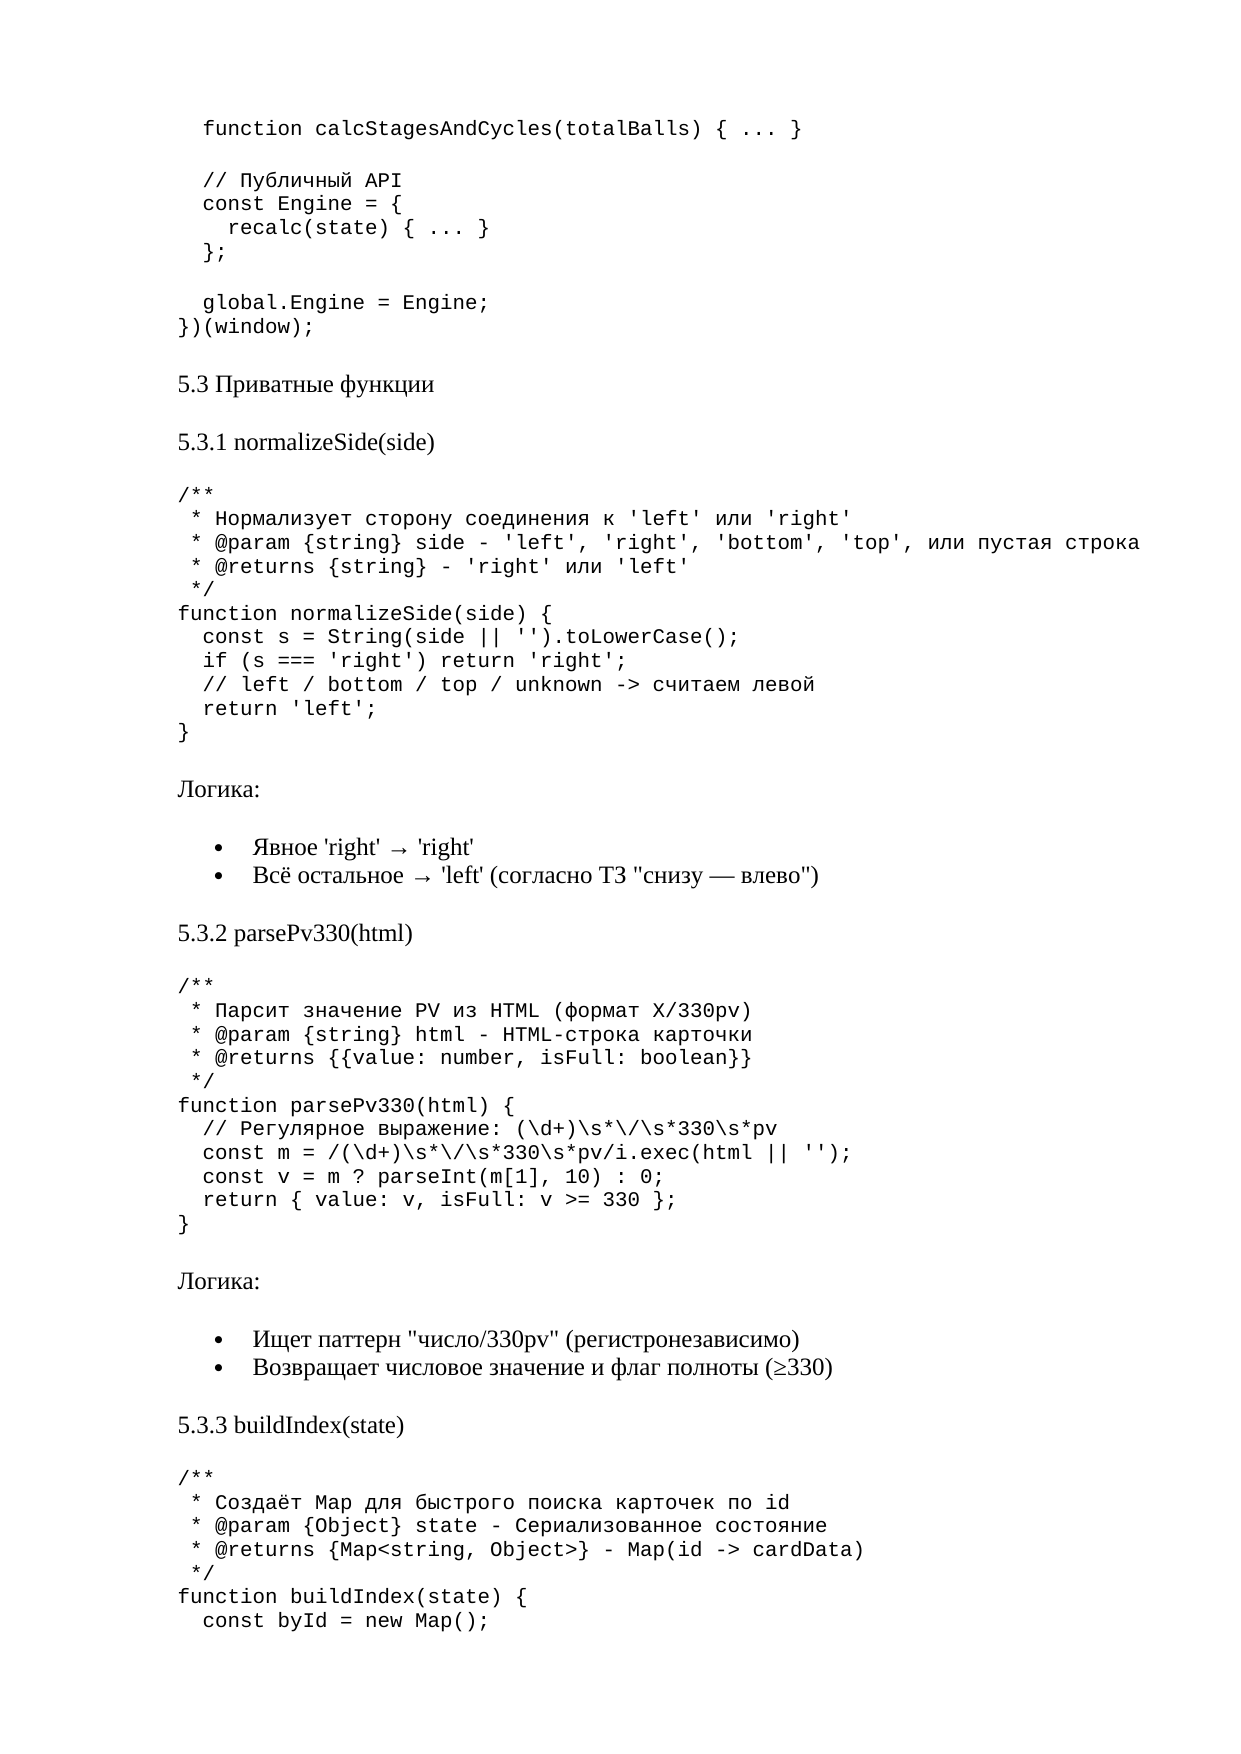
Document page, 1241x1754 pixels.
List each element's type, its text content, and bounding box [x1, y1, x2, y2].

text * Создаёт Map для быстрого поиска карточек по id [177, 1492, 1152, 1516]
text 5.3 Приватные функции [177, 369, 1152, 398]
text function calcStagesAndCycles(totalBalls) { ... } [177, 118, 1152, 142]
text const v = m ? parseInt(m[1], 10) : 0; [177, 1166, 1152, 1189]
list Всё остальное → 'left' (согласно ТЗ "снизу — влево") [215, 861, 1152, 889]
text function parsePv330(html) { [177, 1095, 1152, 1118]
text const Engine = { [177, 193, 1152, 217]
text return { value: v, isFull: v >= 330 }; [177, 1189, 1152, 1213]
text return 'left'; [177, 697, 1152, 721]
text * Нормализует сторону соединения к 'left' или 'right' [177, 508, 1152, 532]
list Ищет паттерн "число/330pv" (регистронезависимо) [215, 1324, 1152, 1352]
text 5.3.2 parsePv330(html) [177, 918, 1152, 947]
text if (s === 'right') return 'right'; [177, 650, 1152, 674]
text * @returns {Map<string, Object>} - Map(id -> cardData) [177, 1539, 1152, 1563]
text global.Engine = Engine; [177, 292, 1152, 316]
text })(window); [177, 316, 1152, 340]
text /** [177, 976, 1152, 1000]
text Логика: [177, 774, 1152, 803]
text function buildIndex(state) { [177, 1586, 1152, 1610]
text Логика: [177, 1266, 1152, 1294]
text // Регулярное выражение: (\d+)\s*\/\s*330\s*pv [177, 1118, 1152, 1142]
text 5.3.1 normalizeSide(side) [177, 427, 1152, 456]
text }; [177, 241, 1152, 264]
list Возвращает числовое значение и флаг полноты (≥330) [215, 1352, 1152, 1381]
text * @returns {{value: number, isFull: boolean}} [177, 1047, 1152, 1071]
text */ [177, 1071, 1152, 1095]
text * Парсит значение PV из HTML (формат X/330pv) [177, 1000, 1152, 1024]
list Явное 'right' → 'right' [215, 832, 1152, 861]
text /** [177, 1468, 1152, 1492]
text 5.3.3 buildIndex(state) [177, 1410, 1152, 1439]
text const byId = new Map(); [177, 1610, 1152, 1634]
text // left / bottom / top / unknown -> считаем левой [177, 674, 1152, 697]
text */ [177, 579, 1152, 603]
text const m = /(\d+)\s*\/\s*330\s*pv/i.exec(html || ''); [177, 1142, 1152, 1166]
text const s = String(side || '').toLowerCase(); [177, 627, 1152, 650]
text * @param {Object} state - Сериализованное состояние [177, 1516, 1152, 1539]
text // Публичный API [177, 170, 1152, 193]
text function normalizeSide(side) { [177, 603, 1152, 627]
text /** [177, 485, 1152, 508]
text } [177, 721, 1152, 745]
text * @param {string} side - 'left', 'right', 'bottom', 'top', или пустая строка [177, 532, 1152, 556]
text * @param {string} html - HTML-строка карточки [177, 1024, 1152, 1047]
text */ [177, 1563, 1152, 1586]
text recalc(state) { ... } [177, 217, 1152, 241]
text } [177, 1213, 1152, 1237]
text * @returns {string} - 'right' или 'left' [177, 556, 1152, 579]
